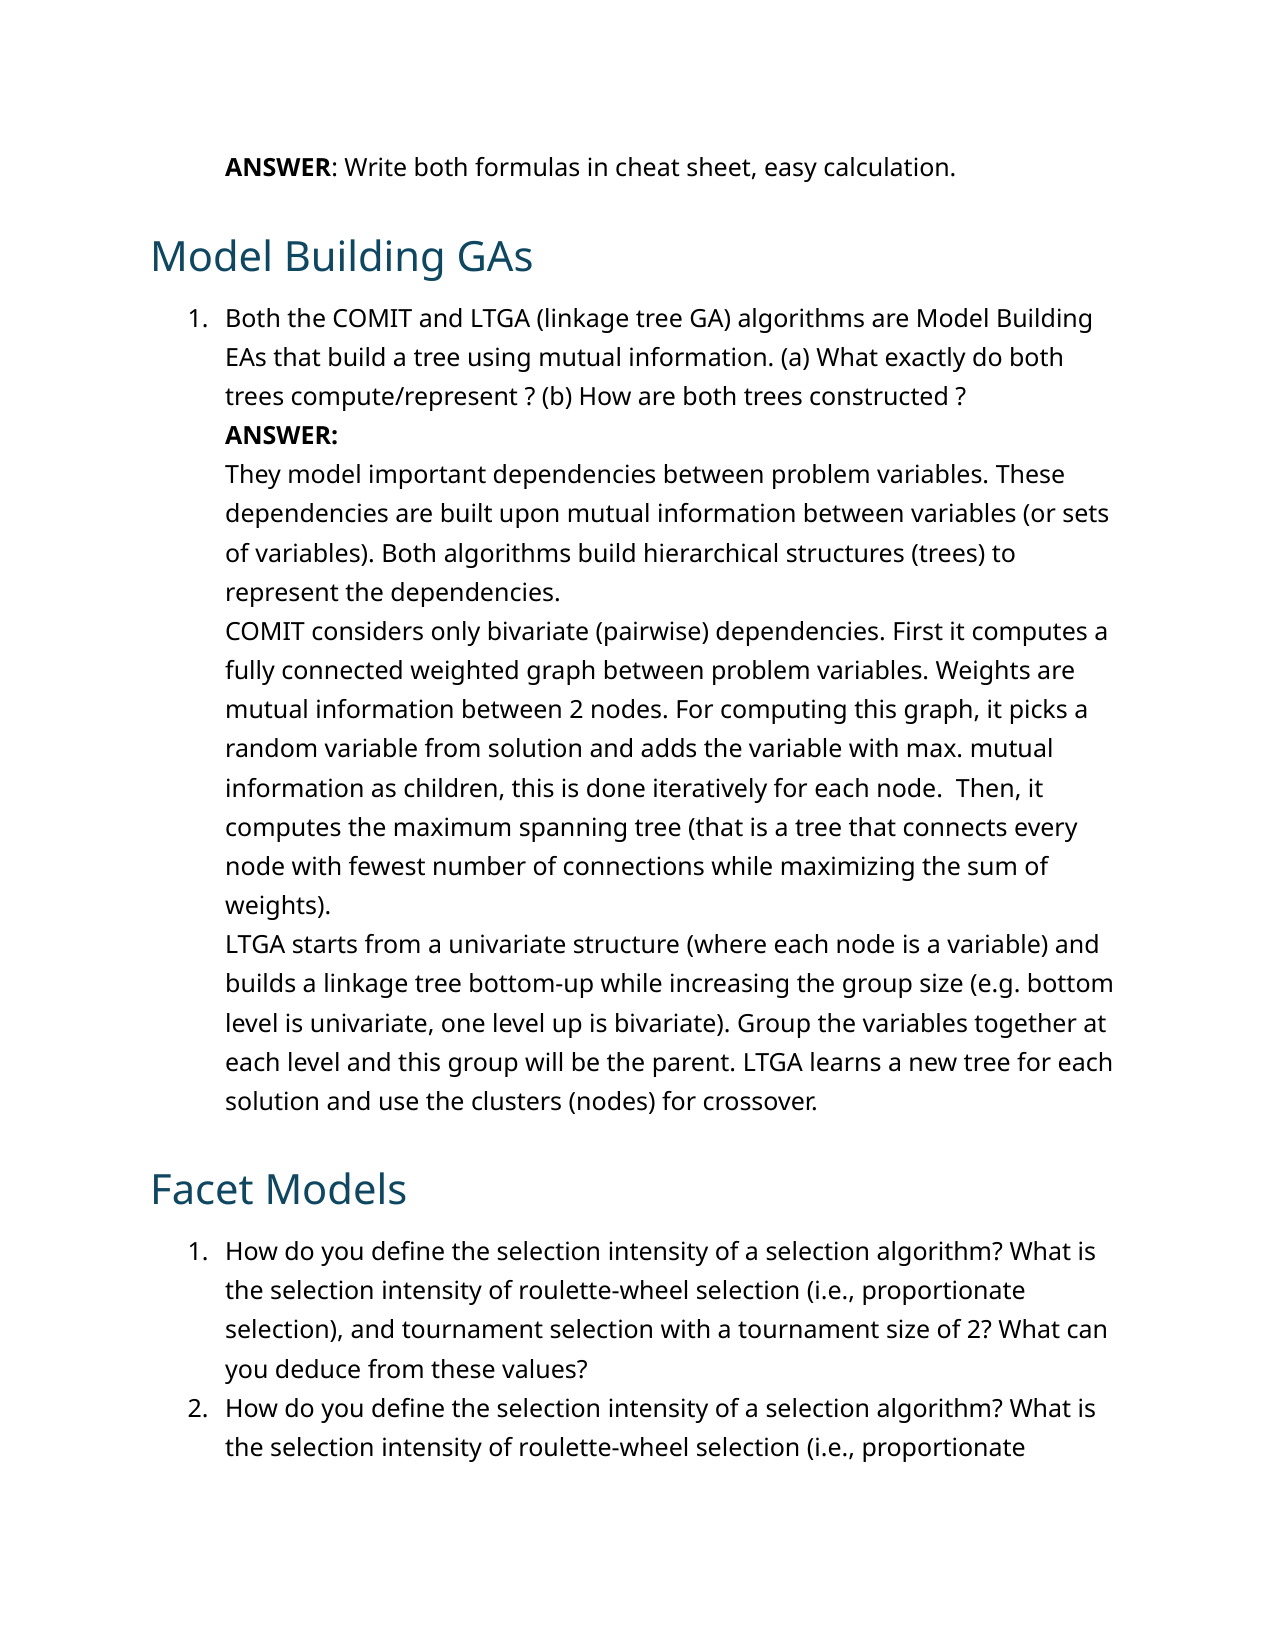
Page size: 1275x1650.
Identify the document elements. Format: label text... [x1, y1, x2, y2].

subtitle Facet Models [150, 1238, 1125, 1295]
subtitle Model Building GAs [150, 305, 1125, 362]
list How do you define the selection intensity of a selection algorithm? What is the selection intensity of roulette-wheel selection (i.e., proportionate selection), and tournament selection with a tournament size of 2? What can you deduce from these values? [187, 1312, 1125, 1464]
list Both the COMIT and LTGA (linkage tree GA) algorithms are Model Building EAs that build a tree using mutual information. (a) What exactly do both trees compute/represent ? (b) How are both trees constructed ? ANSWER: They model important dependencies between problem variables. These dependencies are built upon mutual information between variables (or sets of variables). Both algorithms build hierarchical structures (trees) to represent the dependencies. COMIT considers only bivariate (pairwise) dependencies. First it computes a fully connected weighted graph between problem variables. Weights are mutual information between 2 nodes. For computing this graph, it picks a random variable from solution and adds the variable with max. mutual information as children, this is done iteratively for each node. Then, it computes the maximum spanning tree (that is a tree that connects every node with fewest number of connections while maximizing the sum of weights). LTGA starts from a univariate structure (where each node is a variable) and builds a linkage tree bottom-up while increasing the group size (e.g. bottom level is univariate, one level up is bivariate). Group the variables together at each level and this group will be the parent. LTGA learns a new tree for each solution and use the clusters (nodes) for crossover. [187, 378, 1125, 1196]
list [187, 150, 1125, 223]
list ANSWER: Write both formulas in cheat sheet, easy calculation. [225, 228, 1125, 262]
